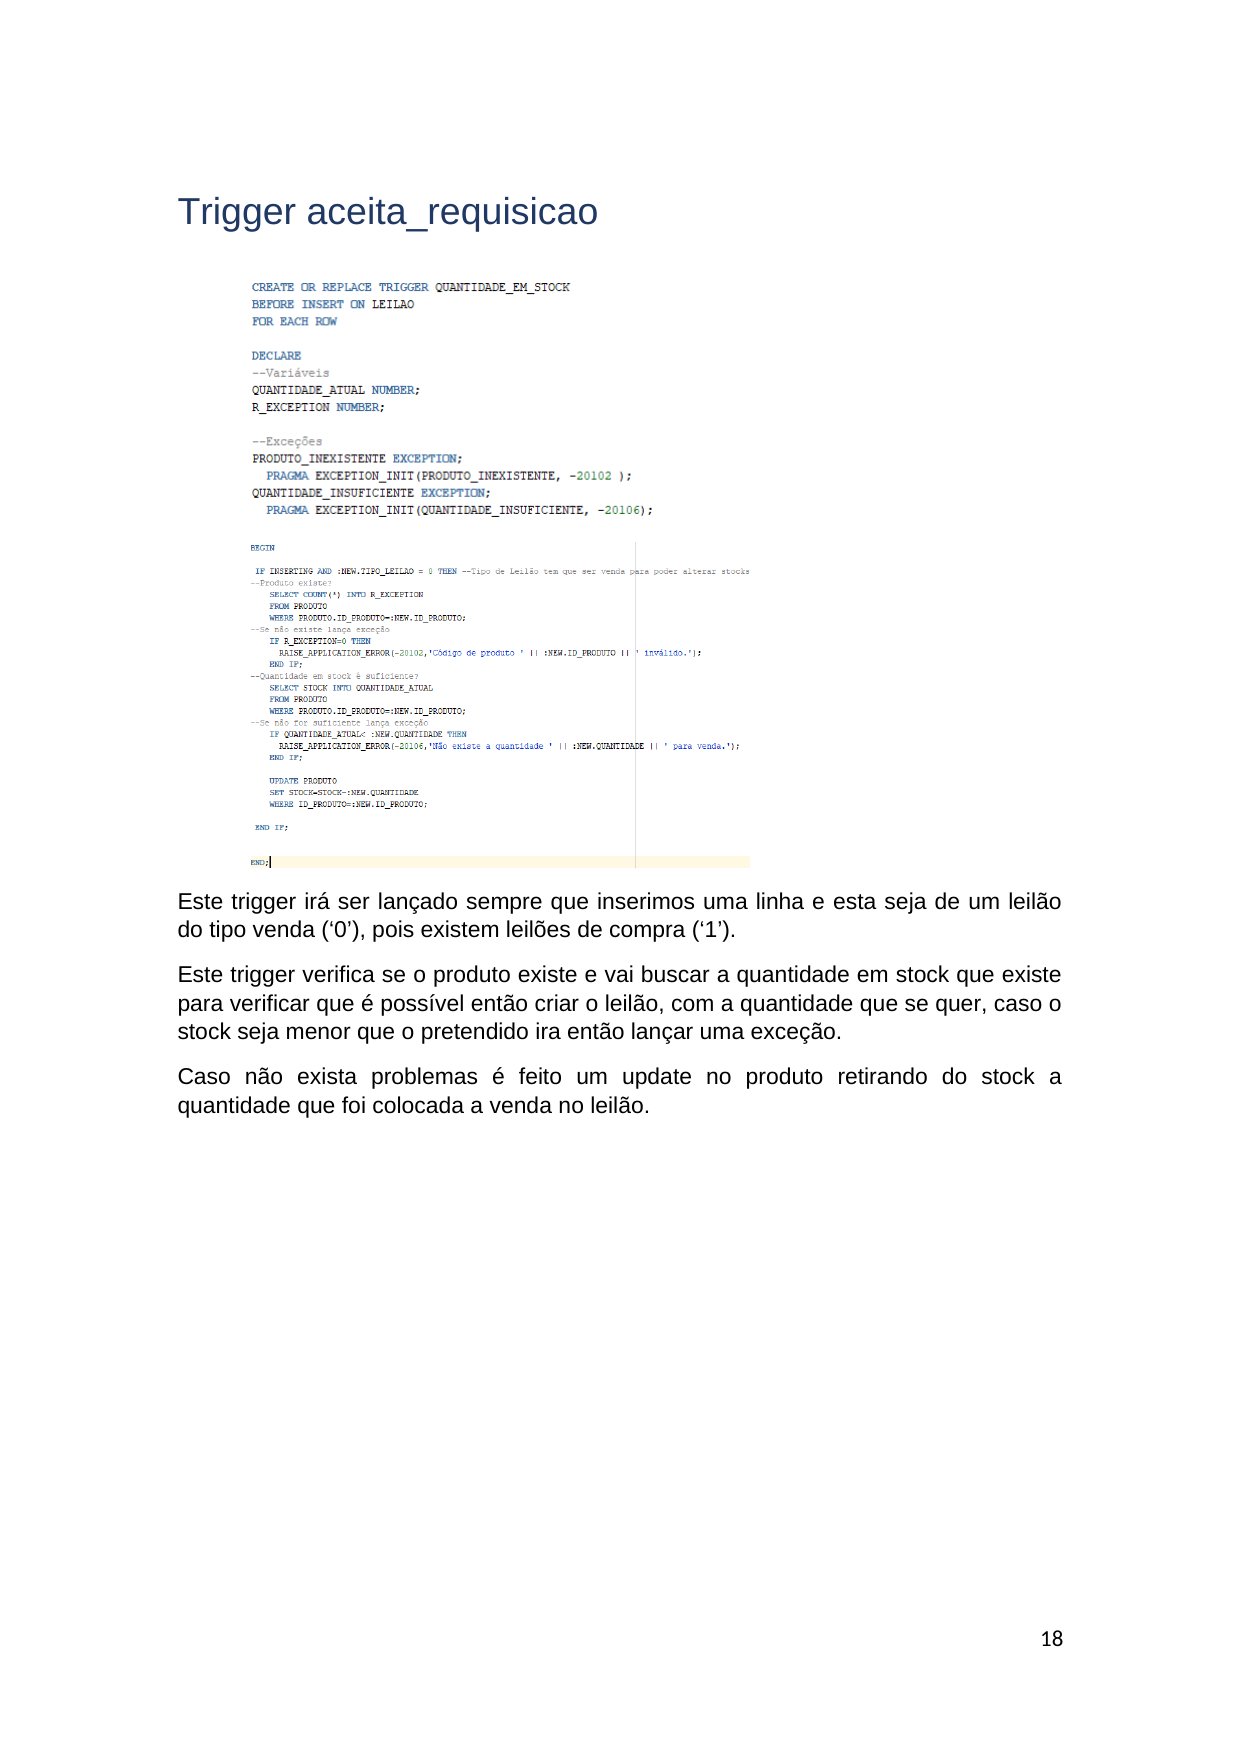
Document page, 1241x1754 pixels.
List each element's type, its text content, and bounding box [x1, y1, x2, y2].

text Este trigger irá ser lançado sempre que inserimos uma linha e esta seja de um leilão do tipo venda (‘0’), pois existem leilões de compra (‘1’). [177, 888, 1063, 942]
subtitle Trigger aceita_requisicao [177, 189, 1063, 232]
text Caso não exista problemas é feito um update no produto retirando do stock a quantidade que foi colocada a venda no leilão. [177, 1063, 1063, 1118]
picture [251, 281, 663, 524]
text Este trigger verifica se o produto existe e vai buscar a quantidade em stock que existe para verificar que é possível então criar o leilão, com a quantidade que se quer, caso o stock seja menor que o pretendido ira então lançar uma exceção. [177, 961, 1063, 1044]
picture [251, 542, 751, 869]
